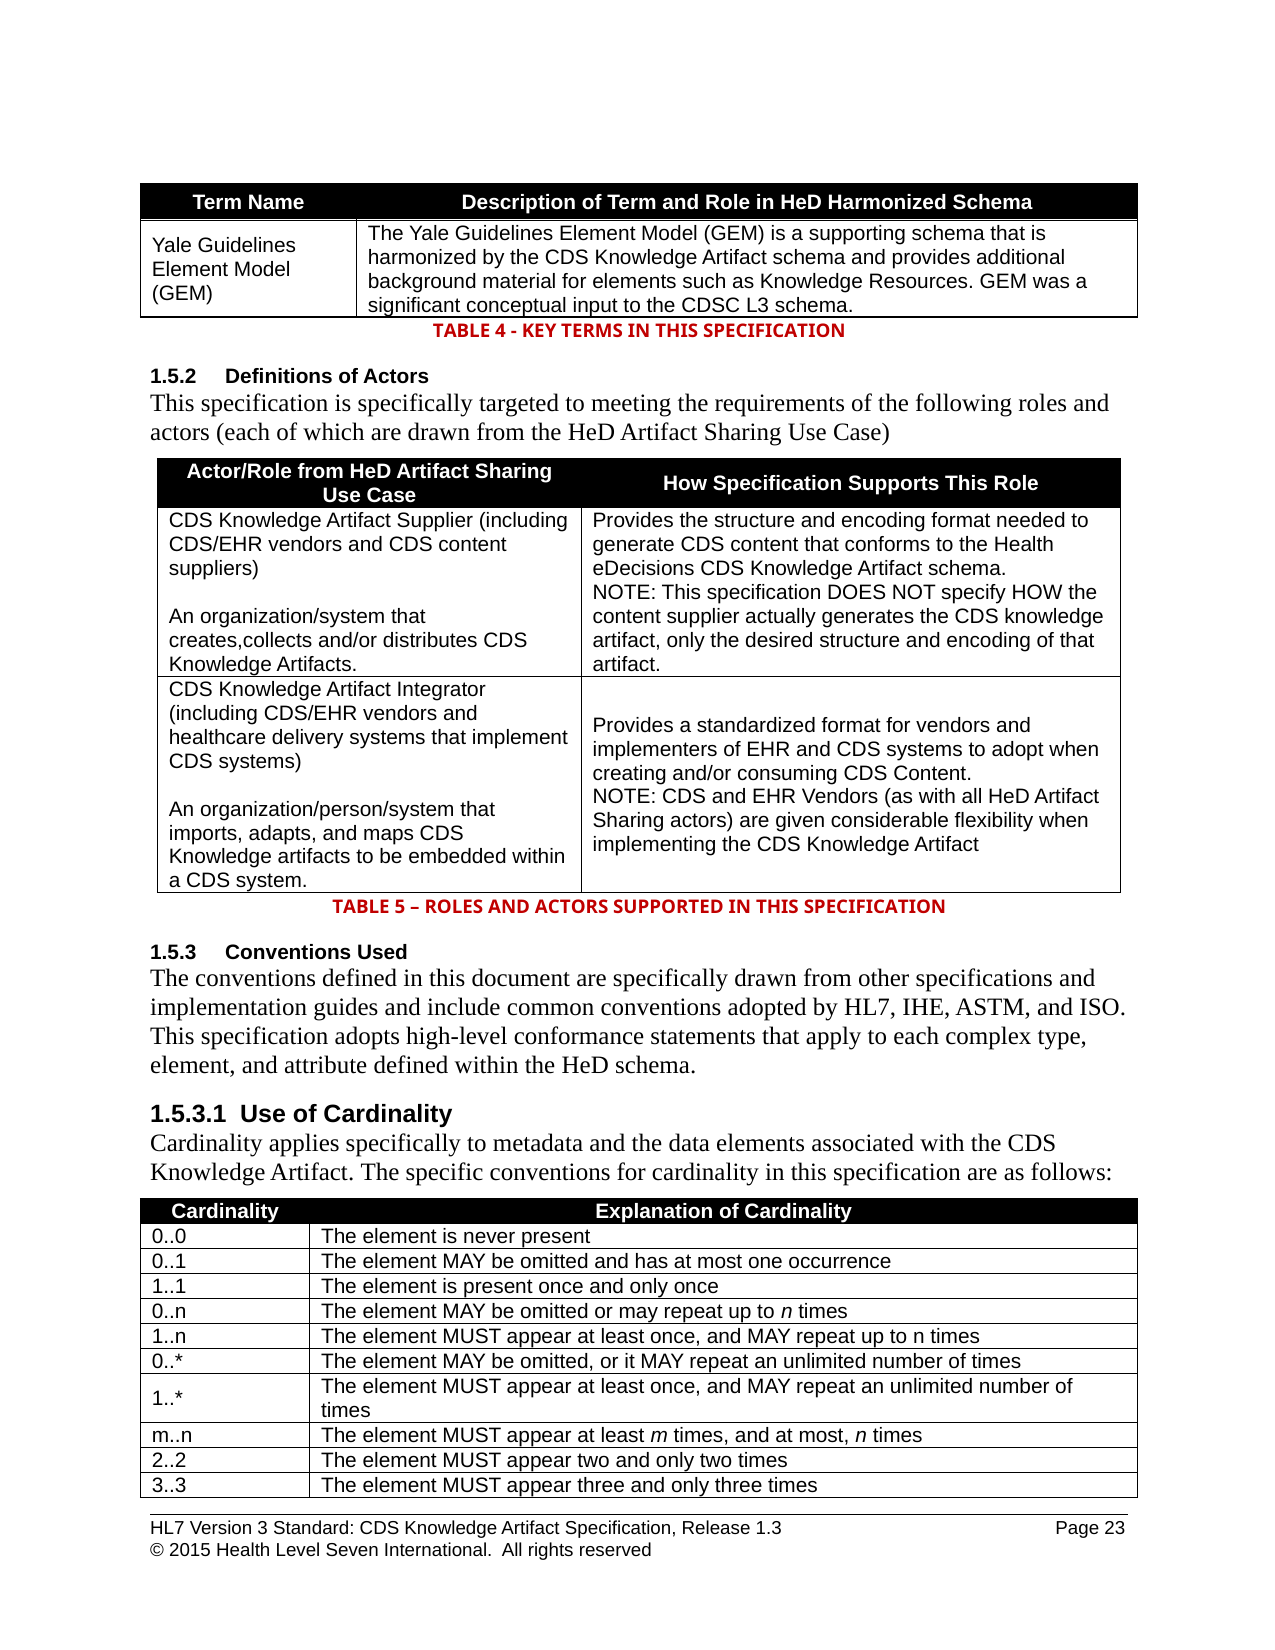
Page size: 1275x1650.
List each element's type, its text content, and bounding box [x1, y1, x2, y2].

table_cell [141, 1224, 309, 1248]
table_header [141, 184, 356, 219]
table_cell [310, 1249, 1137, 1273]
text This specification is specifically targeted to meeting the requirements of the following roles and actors (each of which are drawn from the HeD Artifact Sharing Use Case) [150, 388, 1128, 445]
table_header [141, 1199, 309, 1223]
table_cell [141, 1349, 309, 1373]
text The conventions defined in this document are specifically drawn from other specifications and implementation guides and include common conventions adopted by HL7, IHE, ASTM, and ISO. This specification adopts high-level conformance statements that apply to each complex type, element, and attribute defined within the HeD schema. [150, 963, 1128, 1078]
subtitle Definitions of Actors [150, 364, 1128, 388]
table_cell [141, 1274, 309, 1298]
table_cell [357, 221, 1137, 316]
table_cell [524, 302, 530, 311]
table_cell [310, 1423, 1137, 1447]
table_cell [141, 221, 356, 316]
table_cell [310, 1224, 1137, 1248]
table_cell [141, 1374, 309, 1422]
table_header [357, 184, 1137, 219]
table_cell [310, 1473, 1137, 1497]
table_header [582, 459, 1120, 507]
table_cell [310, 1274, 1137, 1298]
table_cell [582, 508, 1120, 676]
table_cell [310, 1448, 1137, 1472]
text Cardinality applies specifically to metadata and the data elements associated with the CDS Knowledge Artifact. The specific conventions for cardinality in this specification are as follows: [150, 1128, 1128, 1186]
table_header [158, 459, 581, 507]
subtitle Use of Cardinality [150, 1099, 1128, 1128]
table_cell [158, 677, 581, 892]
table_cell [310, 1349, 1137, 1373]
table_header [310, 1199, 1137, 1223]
subtitle Conventions Used [150, 939, 1128, 963]
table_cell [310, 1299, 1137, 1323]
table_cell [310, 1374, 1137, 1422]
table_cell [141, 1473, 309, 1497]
text Table 4 - Key Terms in this SPECIFICATION [150, 318, 1128, 343]
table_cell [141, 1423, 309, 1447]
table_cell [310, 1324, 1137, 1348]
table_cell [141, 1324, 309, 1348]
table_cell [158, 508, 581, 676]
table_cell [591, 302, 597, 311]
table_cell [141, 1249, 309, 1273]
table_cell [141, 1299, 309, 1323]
text Table 5 – Roles and Actors Supported in this Specification [150, 893, 1128, 919]
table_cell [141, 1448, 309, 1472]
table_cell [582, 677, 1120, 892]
